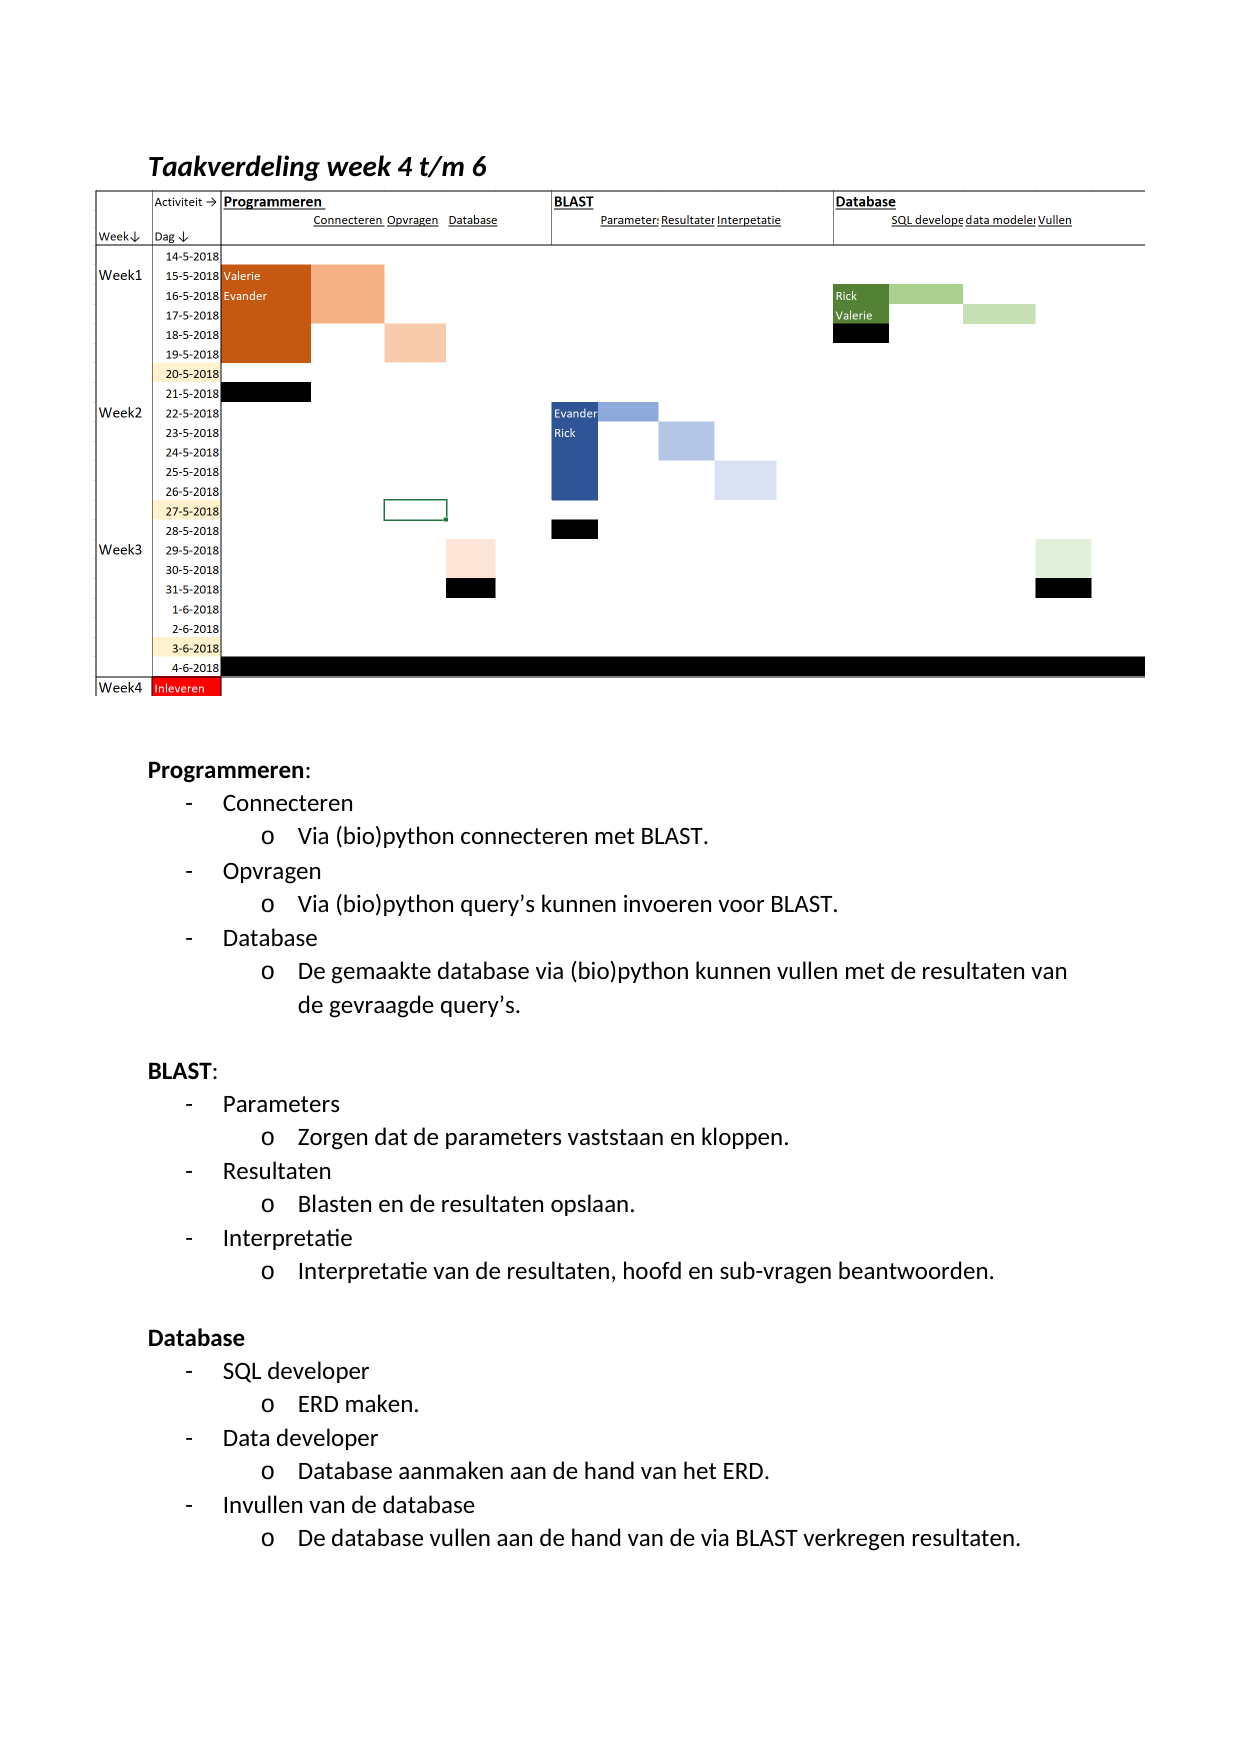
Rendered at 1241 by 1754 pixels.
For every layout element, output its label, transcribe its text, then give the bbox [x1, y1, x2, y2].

text Programmeren: [148, 755, 1093, 785]
picture [92, 189, 1144, 695]
list Zorgen dat de parameters vaststaan en kloppen. [260, 1121, 1093, 1152]
list De database vullen aan de hand van de via BLAST verkregen resultaten. [260, 1522, 1093, 1554]
list De gemaakte database via (bio)python kunnen vullen met de resultaten van de gevraagde query’s. [260, 955, 1093, 1019]
list ERD maken. [260, 1388, 1093, 1420]
text Database [148, 1322, 1093, 1353]
list Connecteren [185, 788, 1093, 818]
list Resultaten [185, 1155, 1093, 1186]
list Database aanmaken aan de hand van het ERD. [260, 1455, 1093, 1487]
list SQL developer [185, 1355, 1093, 1386]
list Invullen van de database [185, 1489, 1093, 1520]
list Database [185, 922, 1093, 952]
list Interpretatie van de resultaten, hoofd en sub-vragen beantwoorden. [260, 1255, 1093, 1287]
text Taakverdeling week 4 t/m 6 [148, 148, 1093, 183]
list Blasten en de resultaten opslaan. [260, 1188, 1093, 1220]
list Via (bio)python query’s kunnen invoeren voor BLAST. [260, 888, 1093, 919]
list Interpretatie [185, 1222, 1093, 1253]
list Opvragen [185, 855, 1093, 885]
list Parameters [185, 1088, 1093, 1118]
list Via (bio)python connecteren met BLAST. [260, 821, 1093, 852]
text BLAST: [148, 1055, 1093, 1085]
list Data developer [185, 1422, 1093, 1453]
